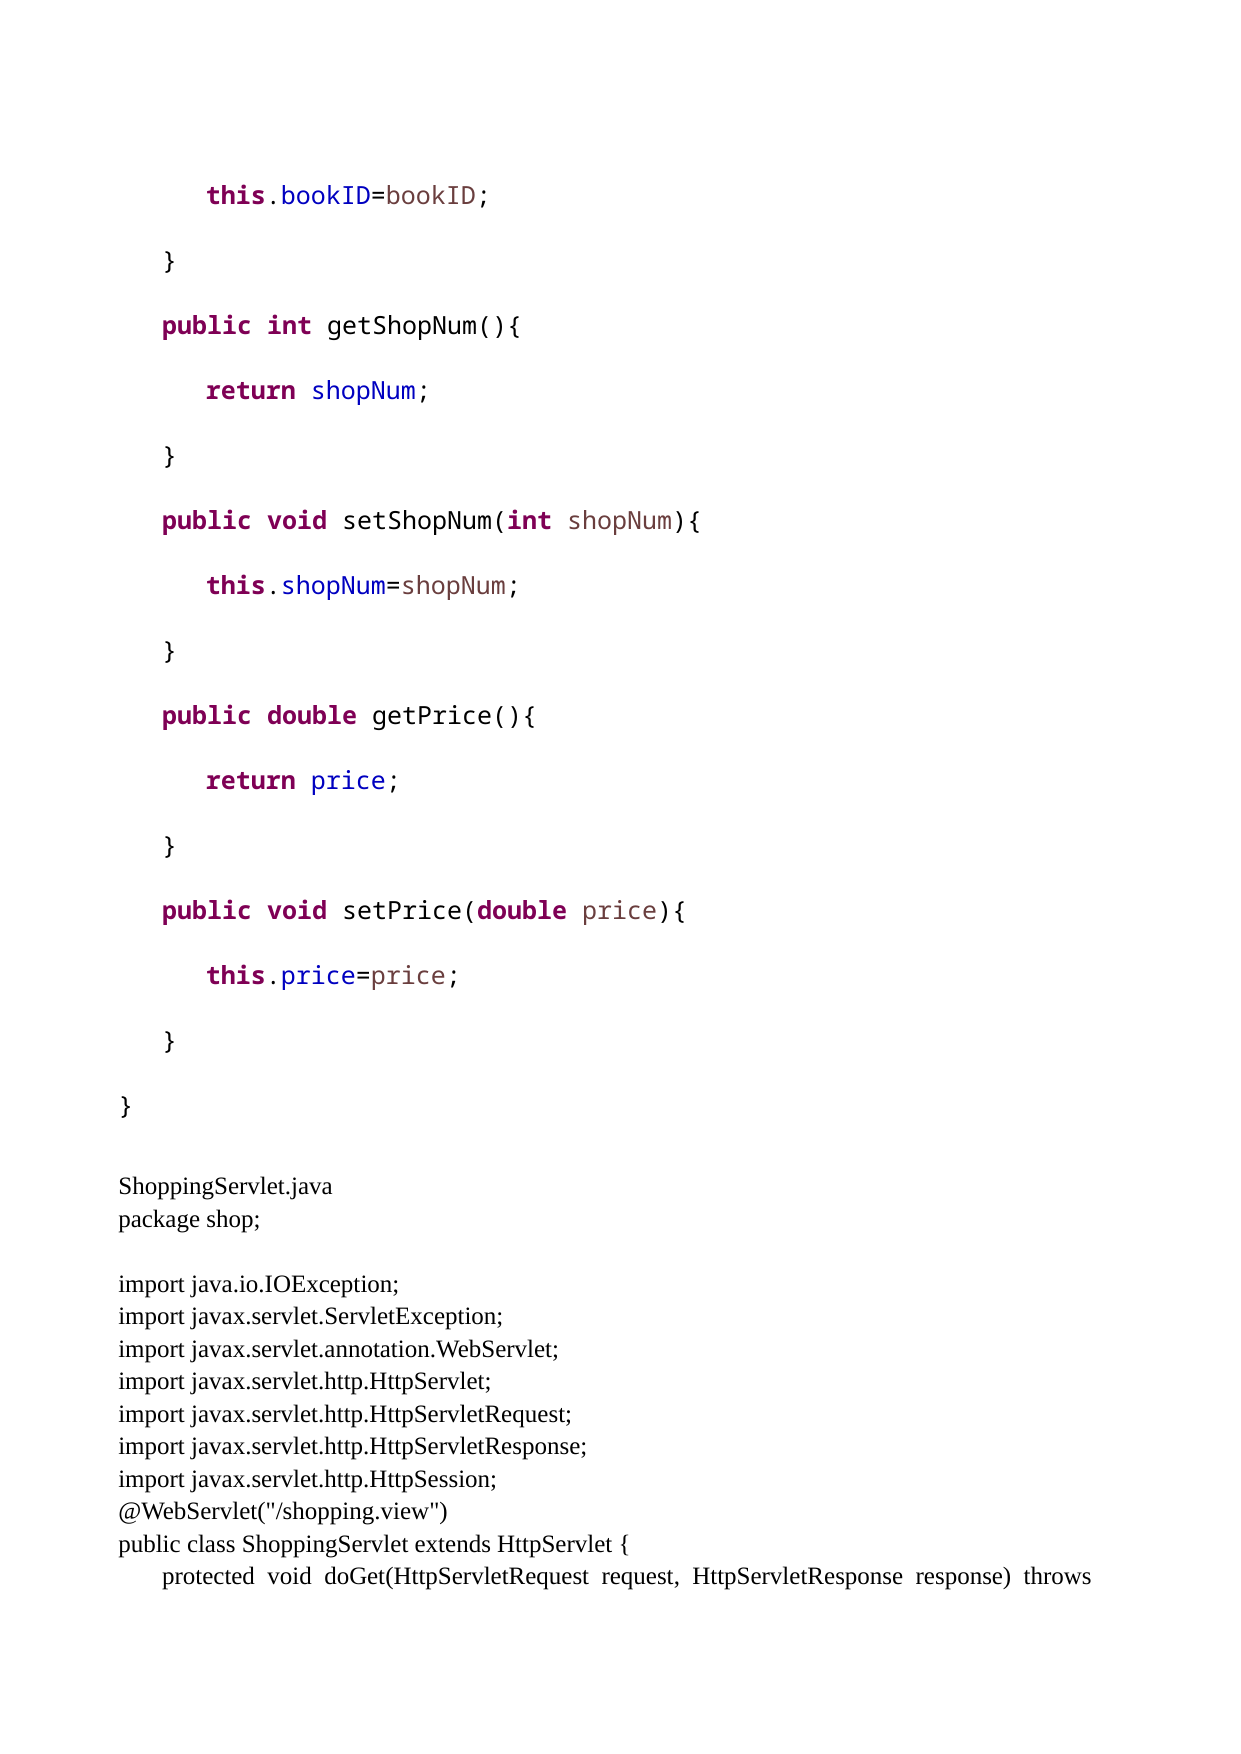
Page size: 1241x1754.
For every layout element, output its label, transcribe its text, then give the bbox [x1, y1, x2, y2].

text this.shopNum=shopNum; [118, 552, 1093, 617]
text } [118, 812, 1093, 877]
text import javax.servlet.http.HttpServletRequest; [118, 1397, 1093, 1429]
text } [118, 422, 1093, 487]
text } [118, 227, 1093, 292]
text this.price=price; [118, 942, 1093, 1007]
text this.bookID=bookID; [118, 162, 1093, 227]
text } [118, 1072, 1093, 1137]
text import javax.servlet.http.HttpServlet; [118, 1364, 1093, 1397]
text return price; [118, 747, 1093, 812]
text import java.io.IOException; [118, 1267, 1093, 1299]
text package shop; [118, 1202, 1093, 1234]
text @WebServlet("/shopping.view") [118, 1494, 1093, 1527]
text ShoppingServlet.java [118, 1169, 1093, 1202]
text public int getShopNum(){ [118, 292, 1093, 357]
text import javax.servlet.annotation.WebServlet; [118, 1332, 1093, 1364]
text } [118, 617, 1093, 682]
text } [118, 1007, 1093, 1072]
text import javax.servlet.http.HttpServletResponse; [118, 1429, 1093, 1462]
text public void setPrice(double price){ [118, 877, 1093, 942]
text return shopNum; [118, 357, 1093, 422]
text import javax.servlet.http.HttpSession; [118, 1462, 1093, 1494]
text public class ShoppingServlet extends HttpServlet { [118, 1527, 1093, 1559]
text public void setShopNum(int shopNum){ [118, 487, 1093, 552]
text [118, 1559, 1093, 1592]
text import javax.servlet.ServletException; [118, 1299, 1093, 1332]
text public double getPrice(){ [118, 682, 1093, 747]
